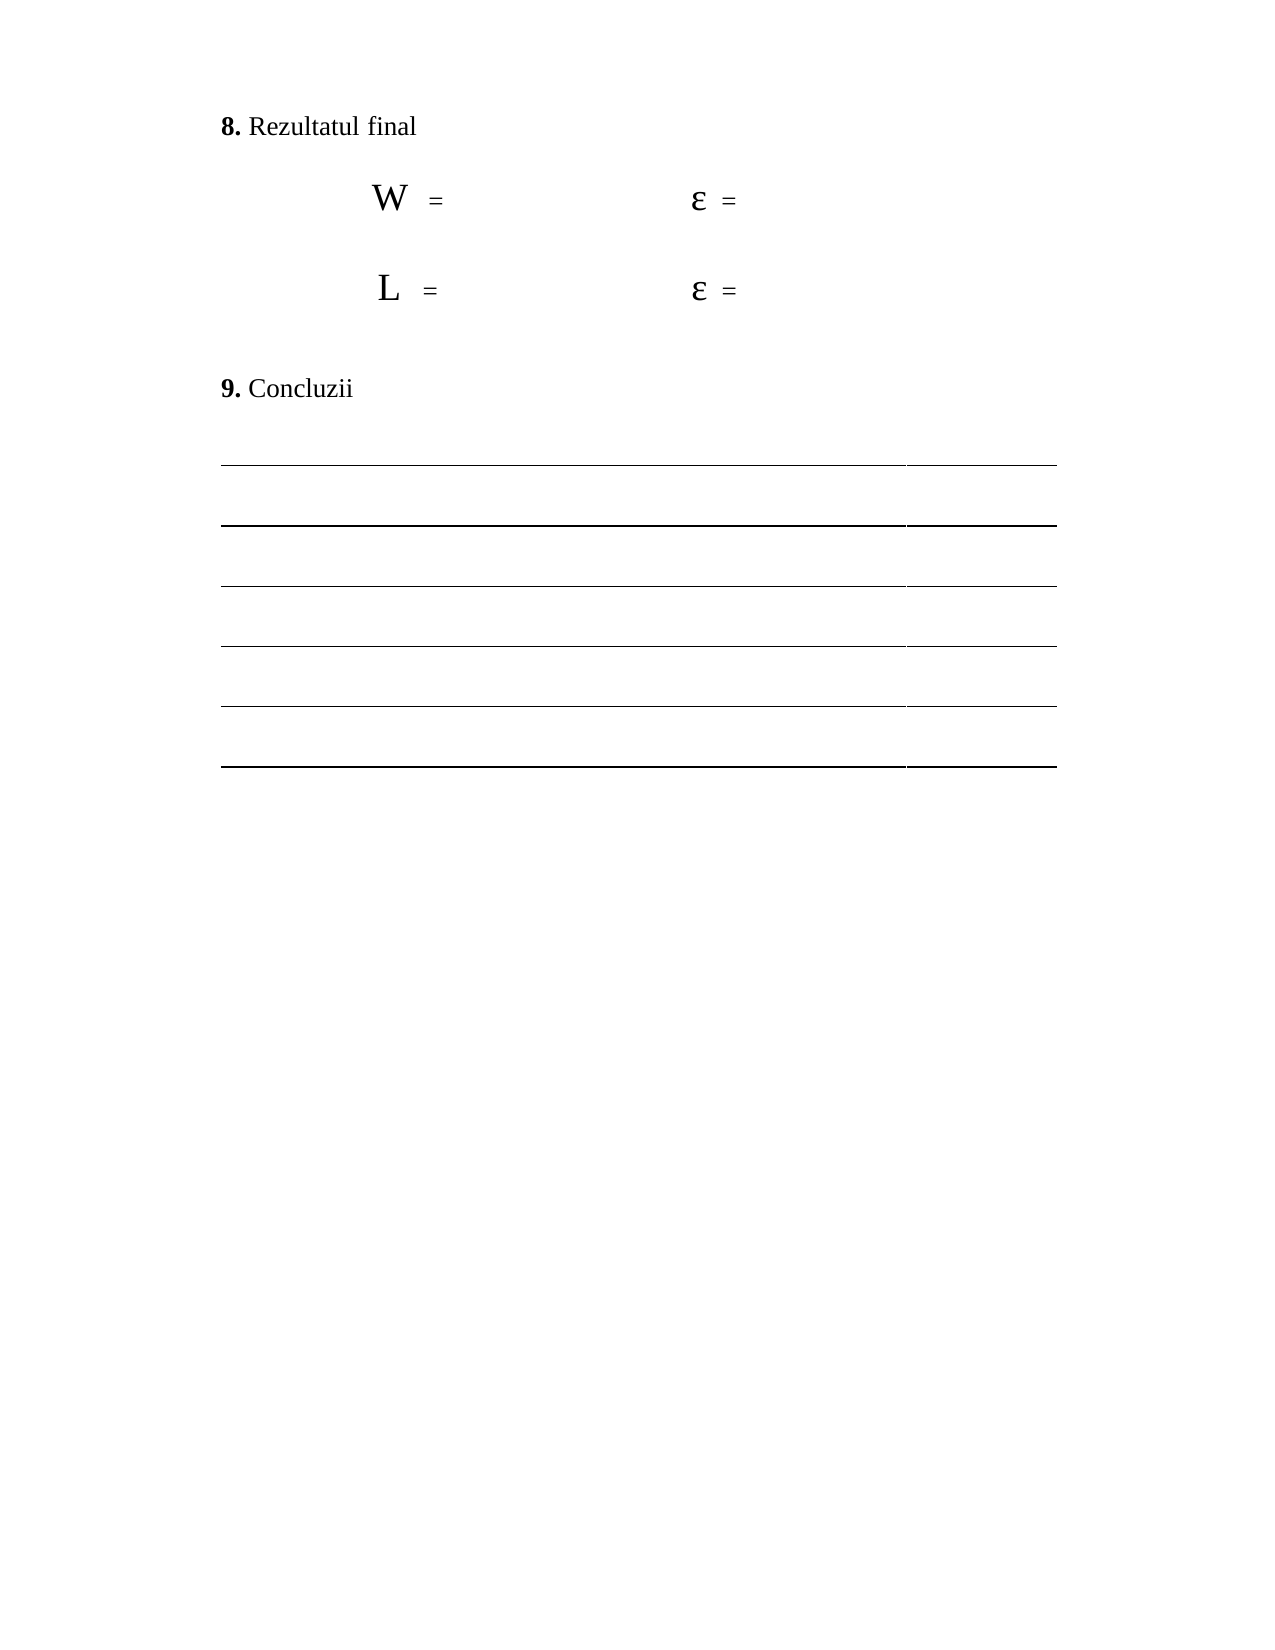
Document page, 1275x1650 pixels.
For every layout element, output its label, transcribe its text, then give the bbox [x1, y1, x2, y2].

list Rezultatul final [221, 110, 1114, 141]
text W = ε = [372, 174, 1114, 218]
list Concluzii [221, 372, 1114, 403]
text L = ε = [377, 264, 1114, 308]
